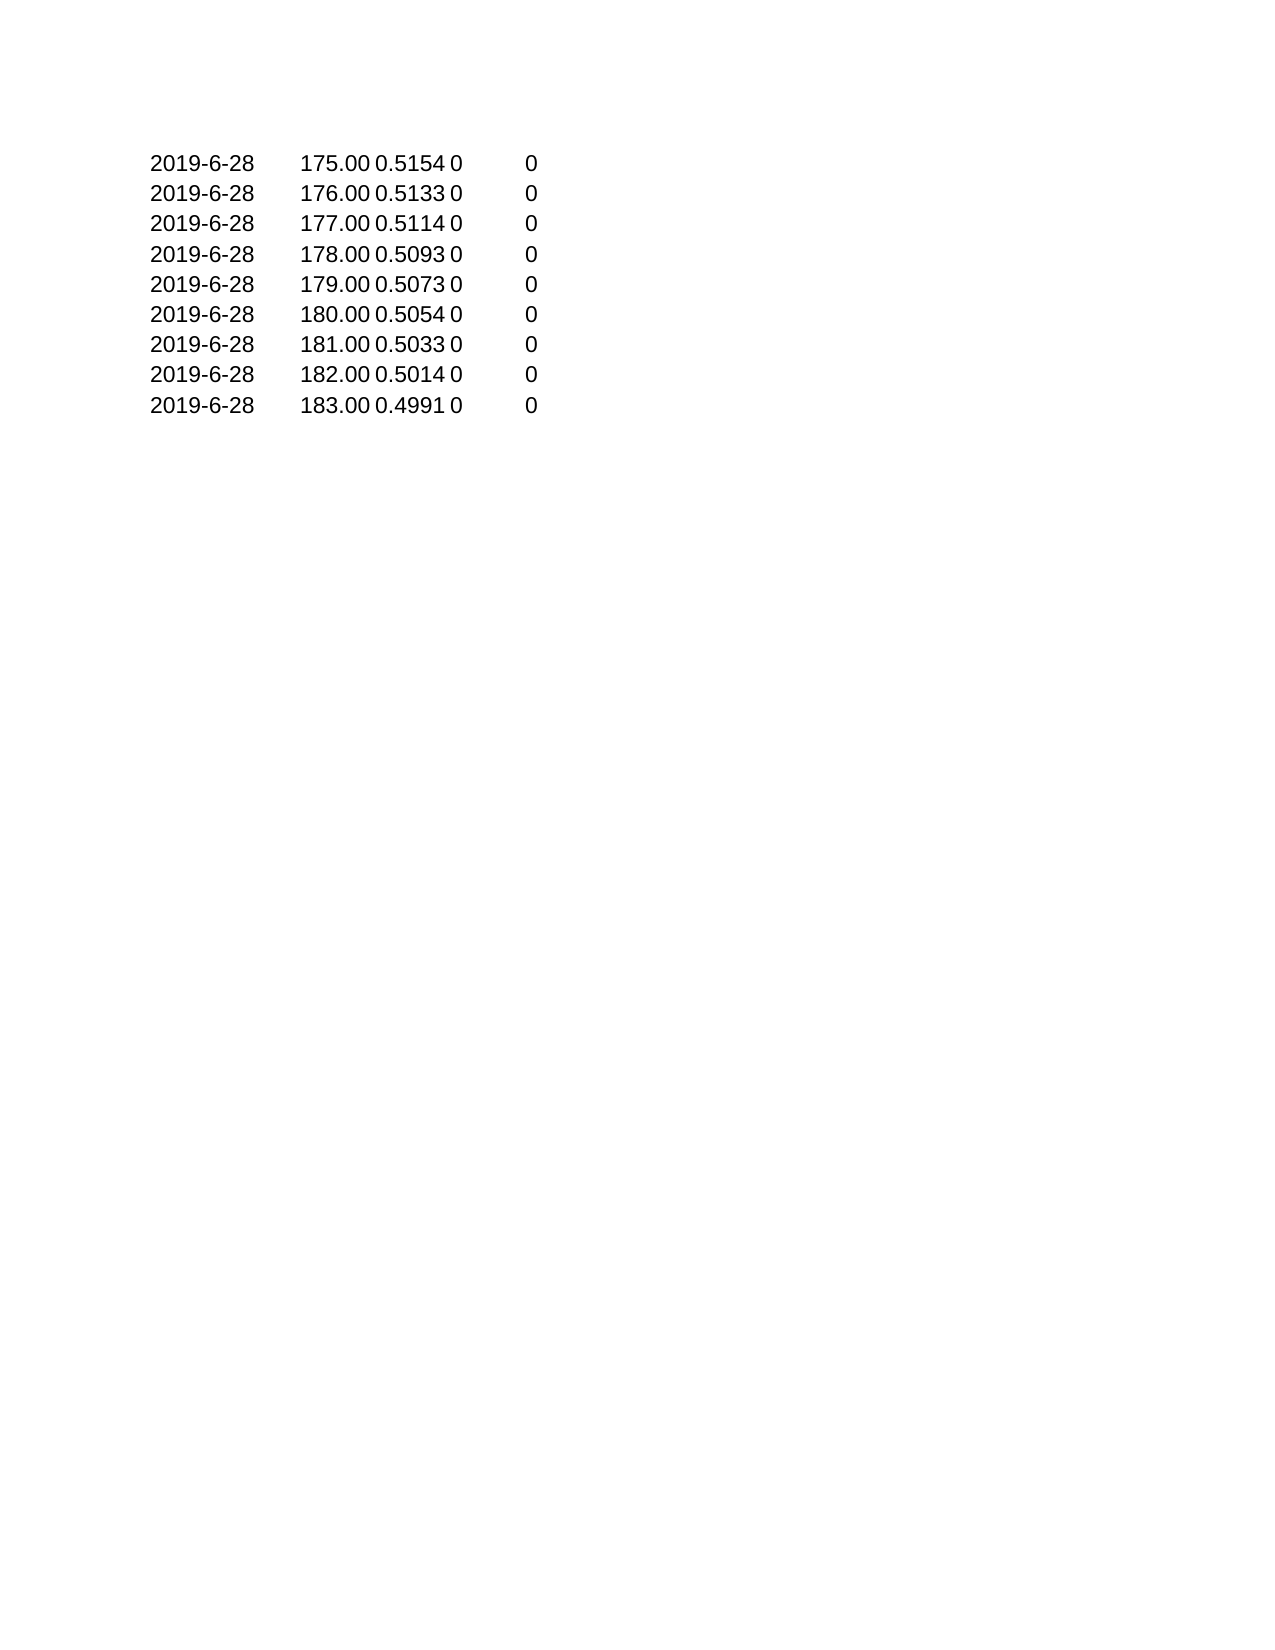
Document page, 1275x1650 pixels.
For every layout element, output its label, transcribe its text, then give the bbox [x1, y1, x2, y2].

text 2019-6-28 181.00 0.5033 0 0 [150, 331, 1125, 358]
text 2019-6-28 177.00 0.5114 0 0 [150, 210, 1125, 237]
text 2019-6-28 182.00 0.5014 0 0 [150, 361, 1125, 388]
text 2019-6-28 183.00 0.4991 0 0 [150, 392, 1125, 418]
text 2019-6-28 178.00 0.5093 0 0 [150, 241, 1125, 267]
text 2019-6-28 180.00 0.5054 0 0 [150, 301, 1125, 327]
text 2019-6-28 175.00 0.5154 0 0 [150, 150, 1125, 176]
text 2019-6-28 179.00 0.5073 0 0 [150, 271, 1125, 297]
text 2019-6-28 176.00 0.5133 0 0 [150, 180, 1125, 207]
